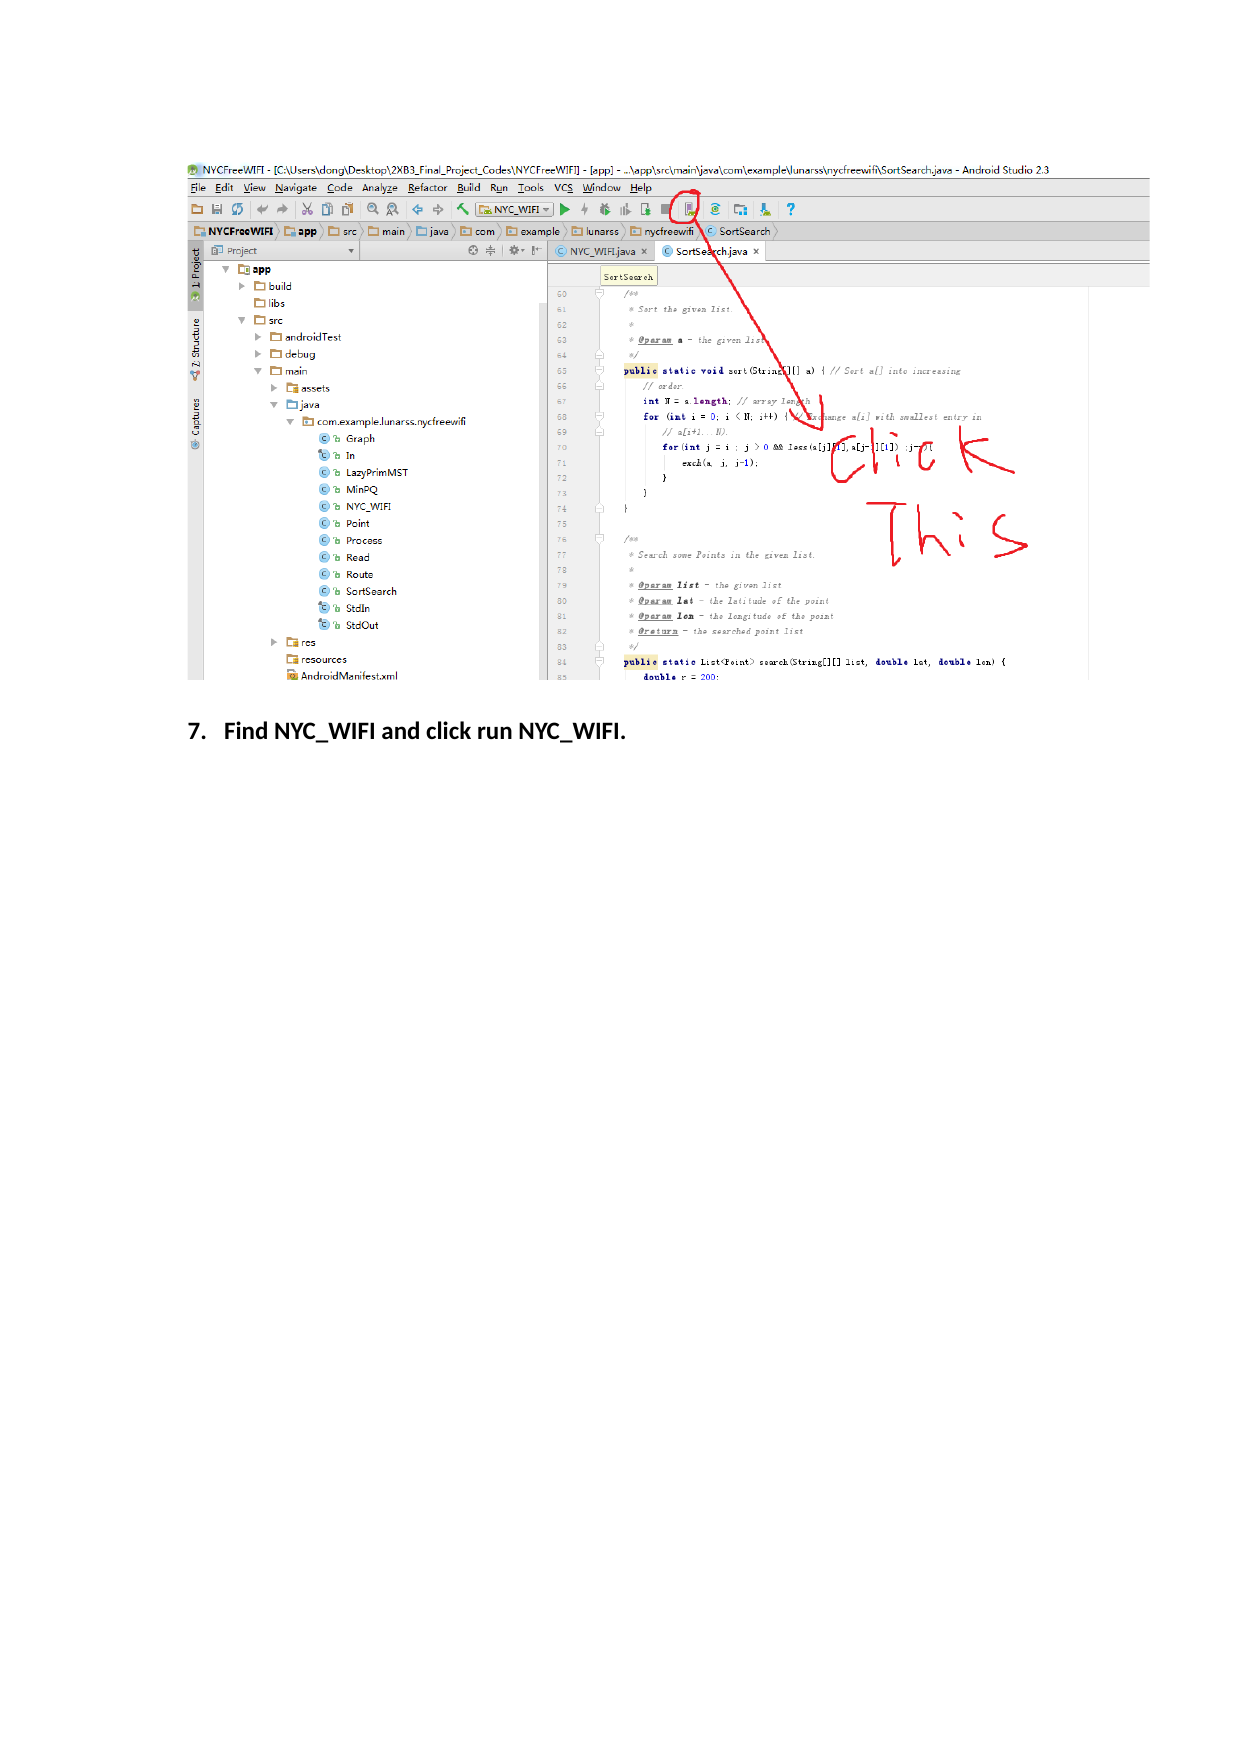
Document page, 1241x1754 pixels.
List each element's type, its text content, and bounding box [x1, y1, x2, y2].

picture [187, 162, 1150, 680]
text 7. Find NYC_WIFI and click run NYC_WIFI. [187, 714, 1053, 747]
